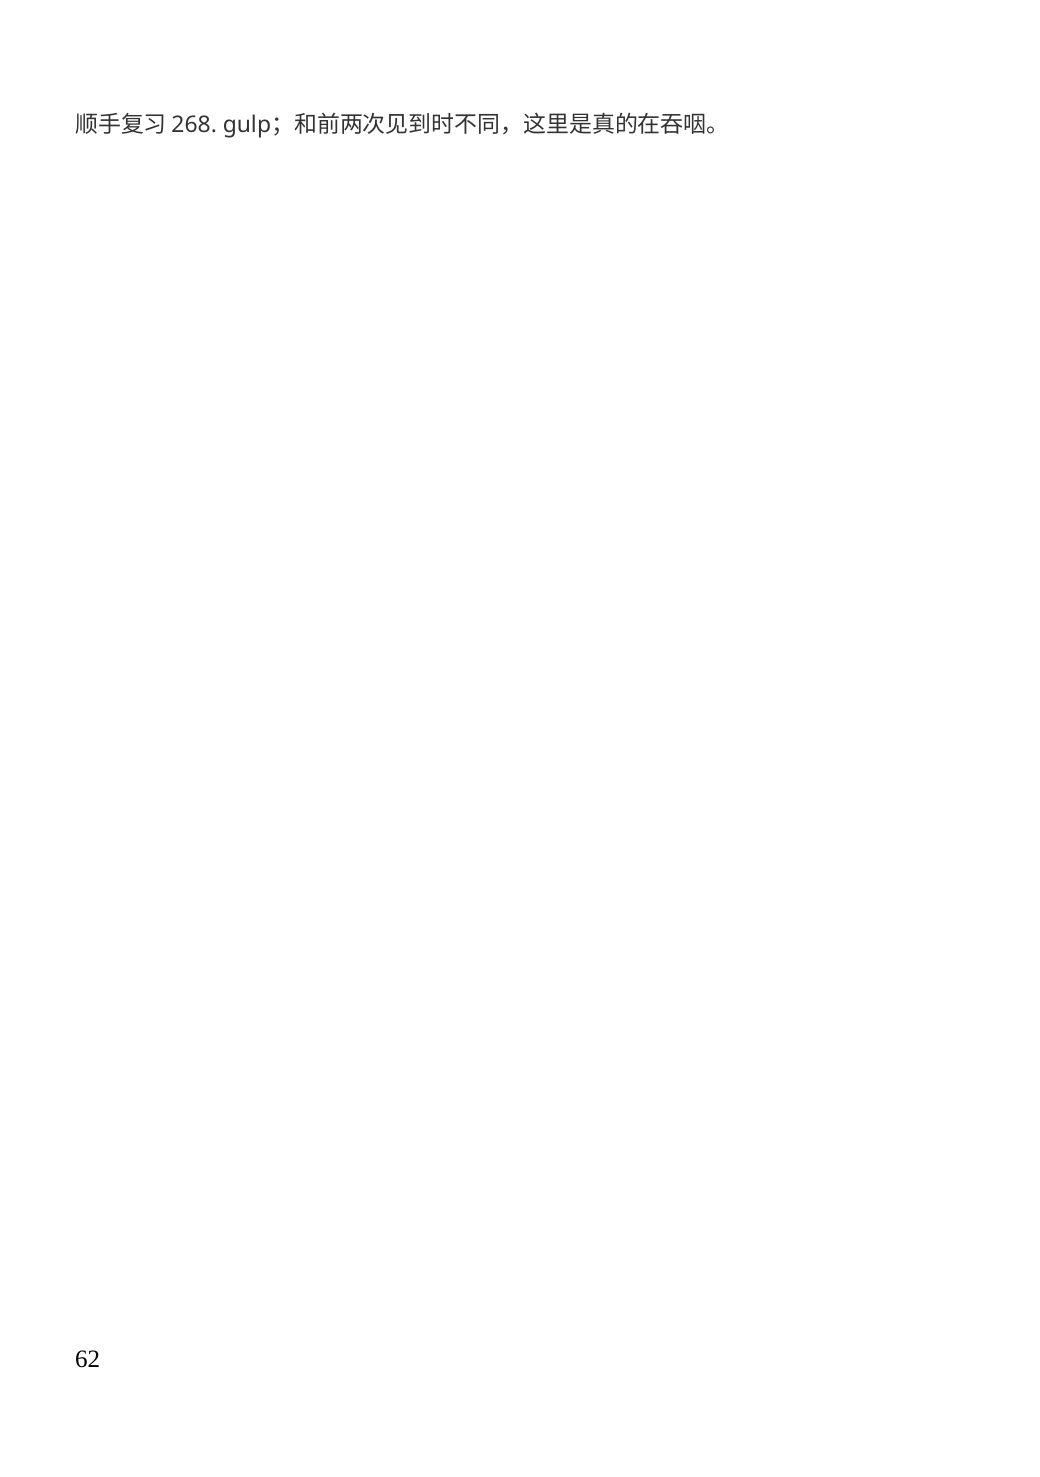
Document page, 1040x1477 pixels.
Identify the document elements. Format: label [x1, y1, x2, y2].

text [75, 75, 964, 139]
